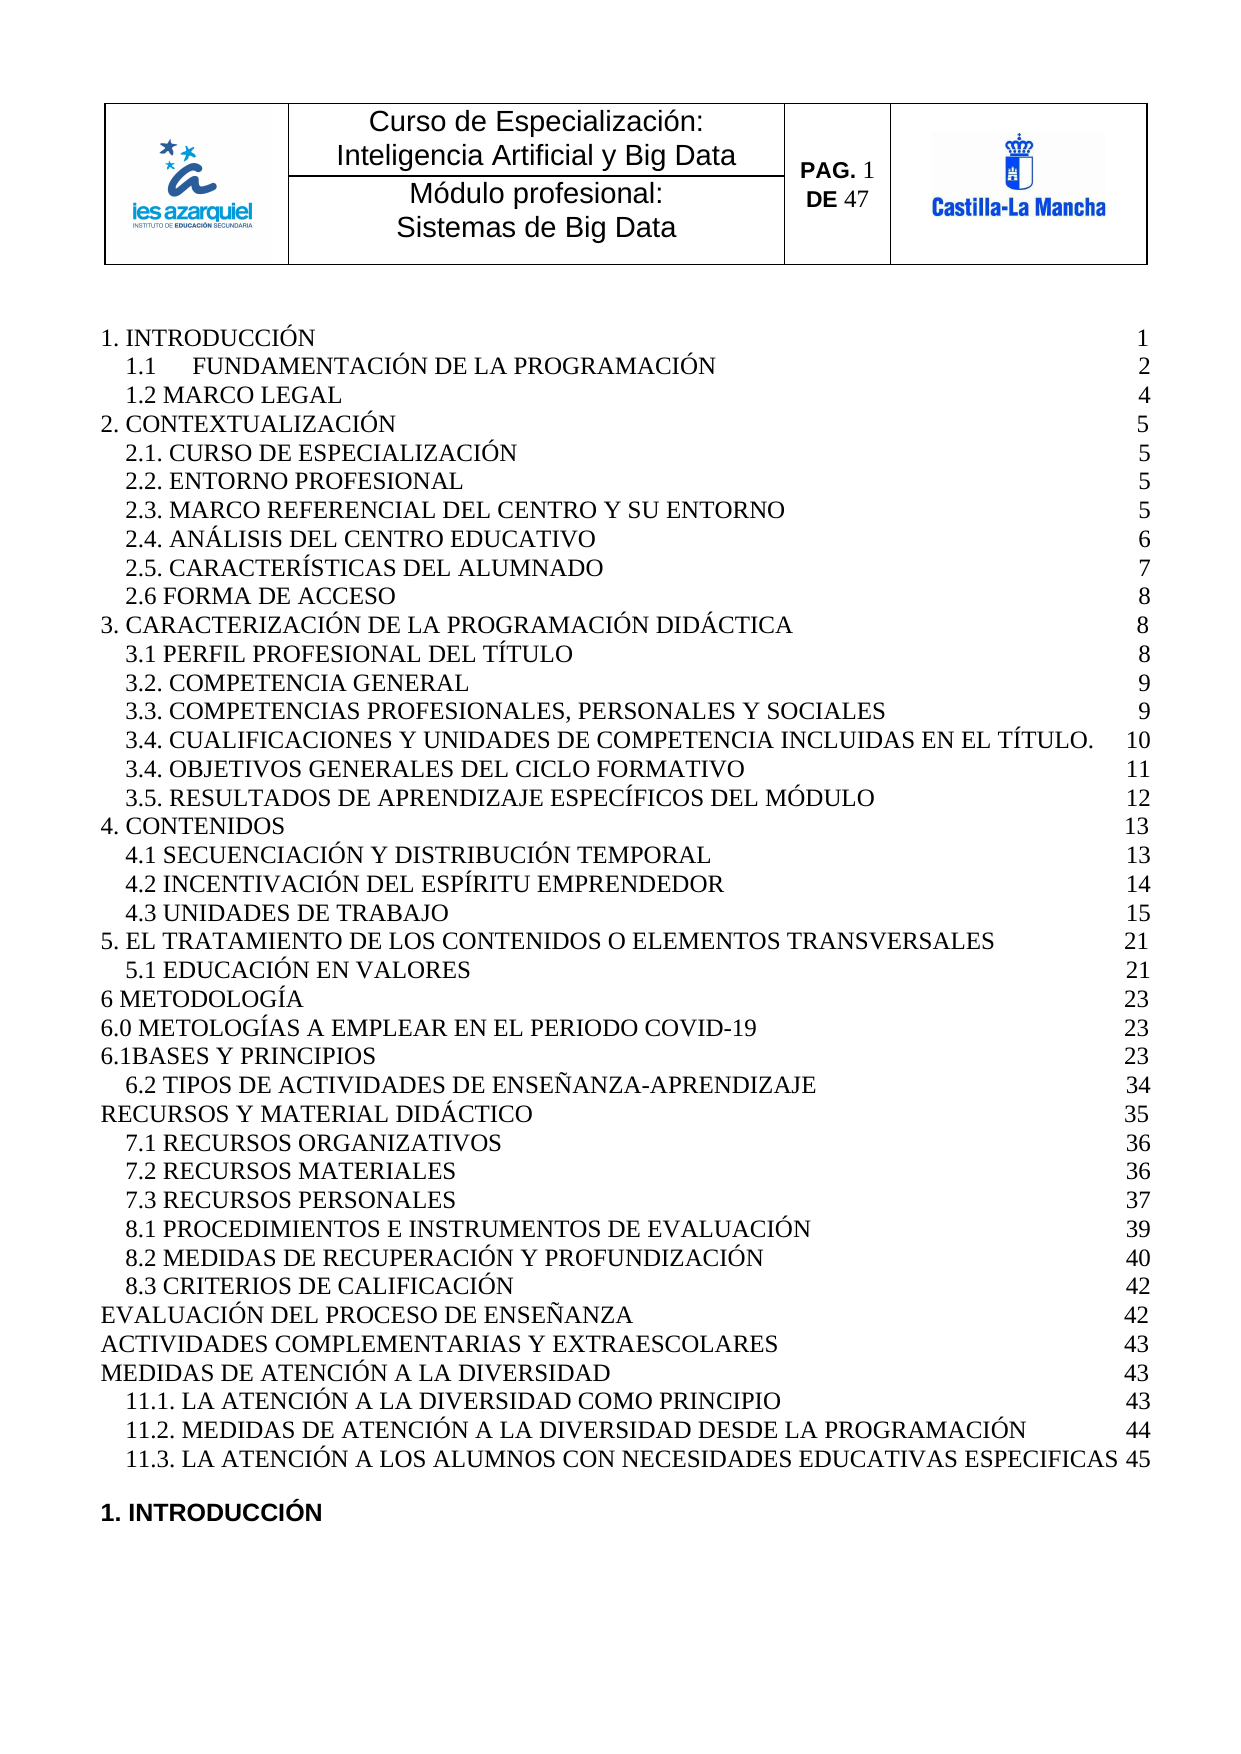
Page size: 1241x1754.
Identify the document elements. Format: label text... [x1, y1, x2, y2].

picture [112, 104, 272, 264]
text 1. INTRODUCCIÓN [100, 1498, 1152, 1526]
picture [931, 132, 1106, 217]
